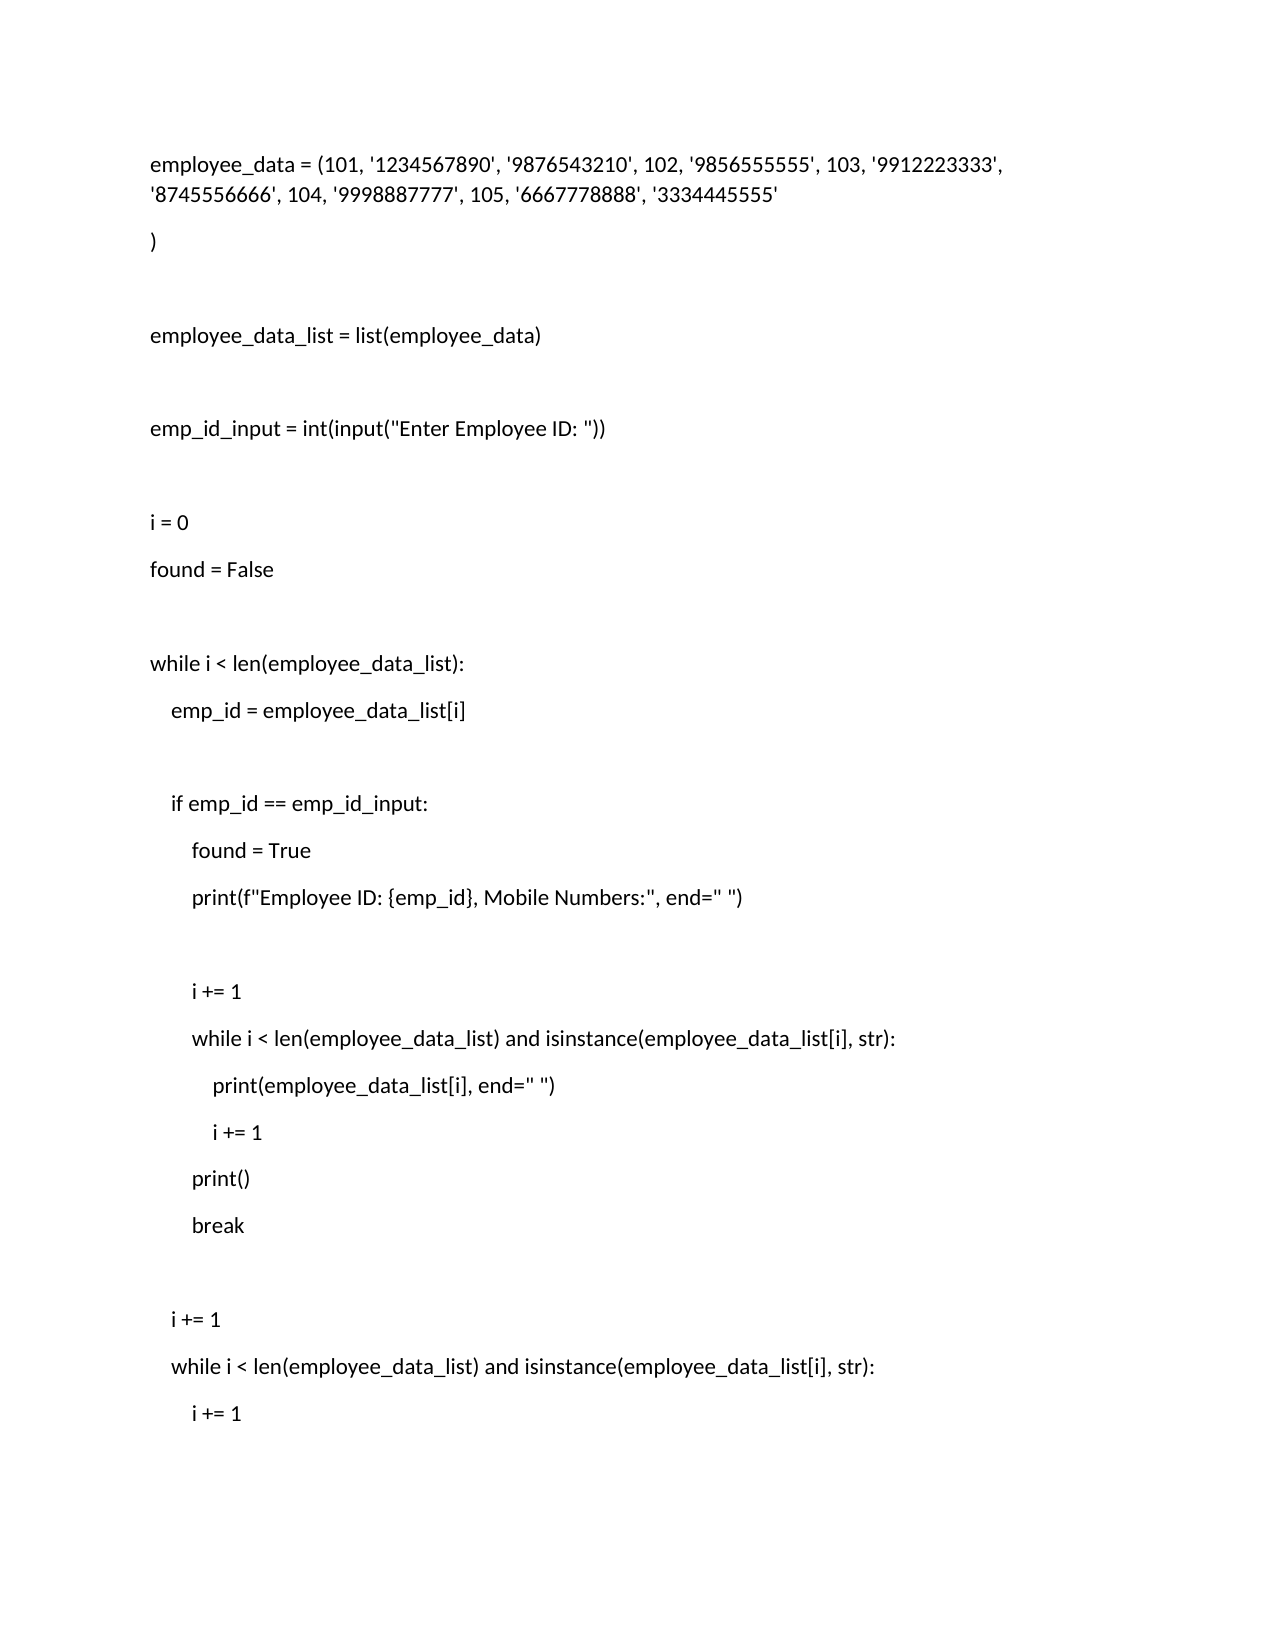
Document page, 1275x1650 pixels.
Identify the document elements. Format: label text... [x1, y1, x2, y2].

text while i < len(employee_data_list) and isinstance(employee_data_list[i], str): [150, 1352, 1125, 1380]
text if emp_id == emp_id_input: [150, 789, 1125, 818]
text break [150, 1211, 1125, 1239]
text print() [150, 1164, 1125, 1193]
text while i < len(employee_data_list): [150, 649, 1125, 677]
text found = True [150, 836, 1125, 864]
text found = False [150, 555, 1125, 583]
text employee_data = (101, '1234567890', '9876543210', 102, '9856555555', 103, '9912223333', '8745556666', 104, '9998887777', 105, '6667778888', '3334445555' [150, 150, 1125, 208]
text i += 1 [150, 1399, 1125, 1427]
text employee_data_list = list(employee_data) [150, 321, 1125, 349]
text i = 0 [150, 508, 1125, 536]
text while i < len(employee_data_list) and isinstance(employee_data_list[i], str): [150, 1024, 1125, 1052]
text print(employee_data_list[i], end=" ") [150, 1071, 1125, 1099]
text emp_id_input = int(input("Enter Employee ID: ")) [150, 414, 1125, 443]
text i += 1 [150, 1305, 1125, 1333]
text i += 1 [150, 977, 1125, 1005]
text i += 1 [150, 1118, 1125, 1146]
text print(f"Employee ID: {emp_id}, Mobile Numbers:", end=" ") [150, 883, 1125, 911]
text emp_id = employee_data_list[i] [150, 696, 1125, 724]
text ) [150, 227, 1125, 255]
